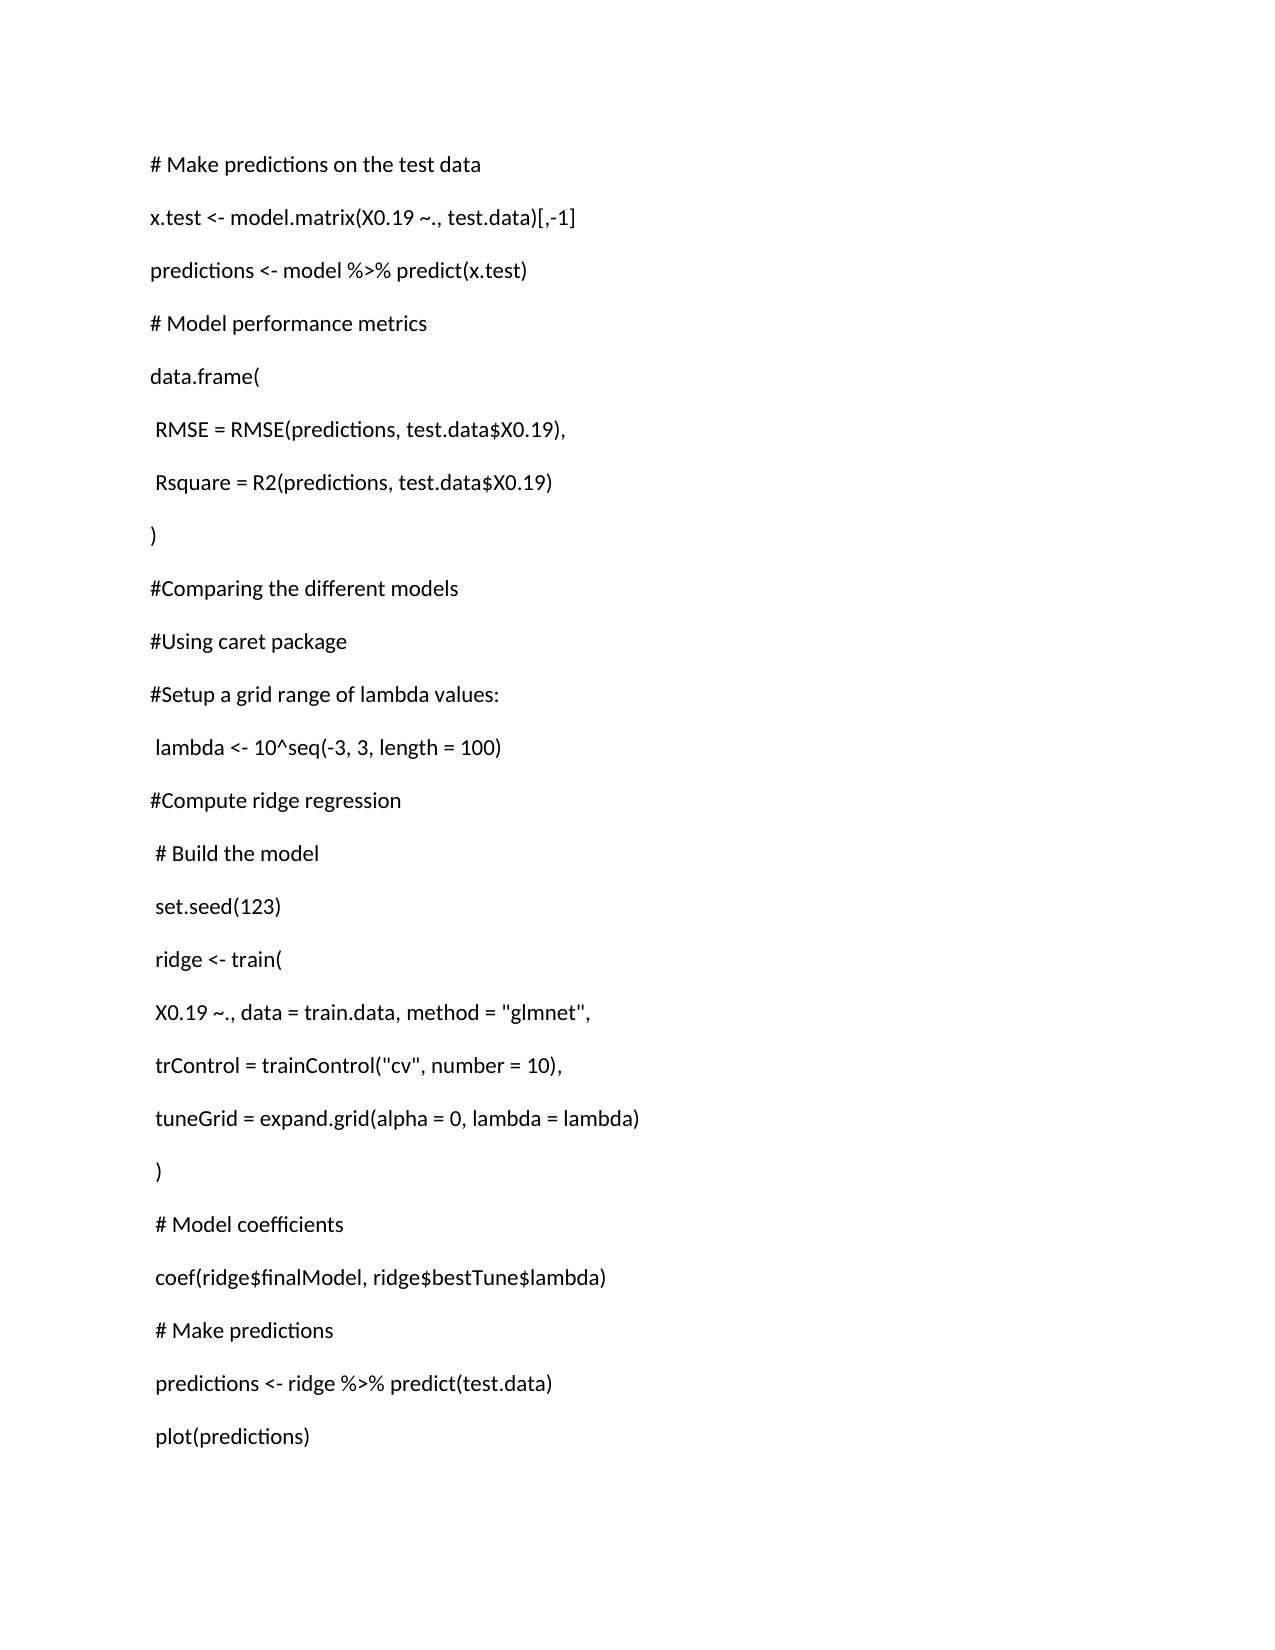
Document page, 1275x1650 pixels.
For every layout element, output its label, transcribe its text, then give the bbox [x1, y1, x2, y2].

text data.frame( [150, 362, 1125, 390]
text # Make predictions [150, 1316, 1125, 1344]
text #Using caret package [150, 627, 1125, 655]
text plot(predictions) [150, 1422, 1125, 1451]
text # Model coefficients [150, 1210, 1125, 1238]
text ridge <- train( [150, 945, 1125, 973]
text set.seed(123) [150, 892, 1125, 920]
text trControl = trainControl("cv", number = 10), [150, 1051, 1125, 1079]
text coef(ridge$finalModel, ridge$bestTune$lambda) [150, 1263, 1125, 1291]
text ) [150, 521, 1125, 549]
text #Setup a grid range of lambda values: [150, 680, 1125, 708]
text predictions <- model %>% predict(x.test) [150, 256, 1125, 284]
text # Model performance metrics [150, 309, 1125, 337]
text ) [150, 1157, 1125, 1185]
text #Comparing the different models [150, 574, 1125, 602]
text # Build the model [150, 839, 1125, 867]
text #Compute ridge regression [150, 786, 1125, 814]
text predictions <- ridge %>% predict(test.data) [150, 1369, 1125, 1397]
text RMSE = RMSE(predictions, test.data$X0.19), [150, 415, 1125, 443]
text x.test <- model.matrix(X0.19 ~., test.data)[,-1] [150, 203, 1125, 231]
text # Make predictions on the test data [150, 150, 1125, 178]
text X0.19 ~., data = train.data, method = "glmnet", [150, 998, 1125, 1026]
text Rsquare = R2(predictions, test.data$X0.19) [150, 468, 1125, 496]
text tuneGrid = expand.grid(alpha = 0, lambda = lambda) [150, 1104, 1125, 1132]
text lambda <- 10^seq(-3, 3, length = 100) [150, 733, 1125, 761]
